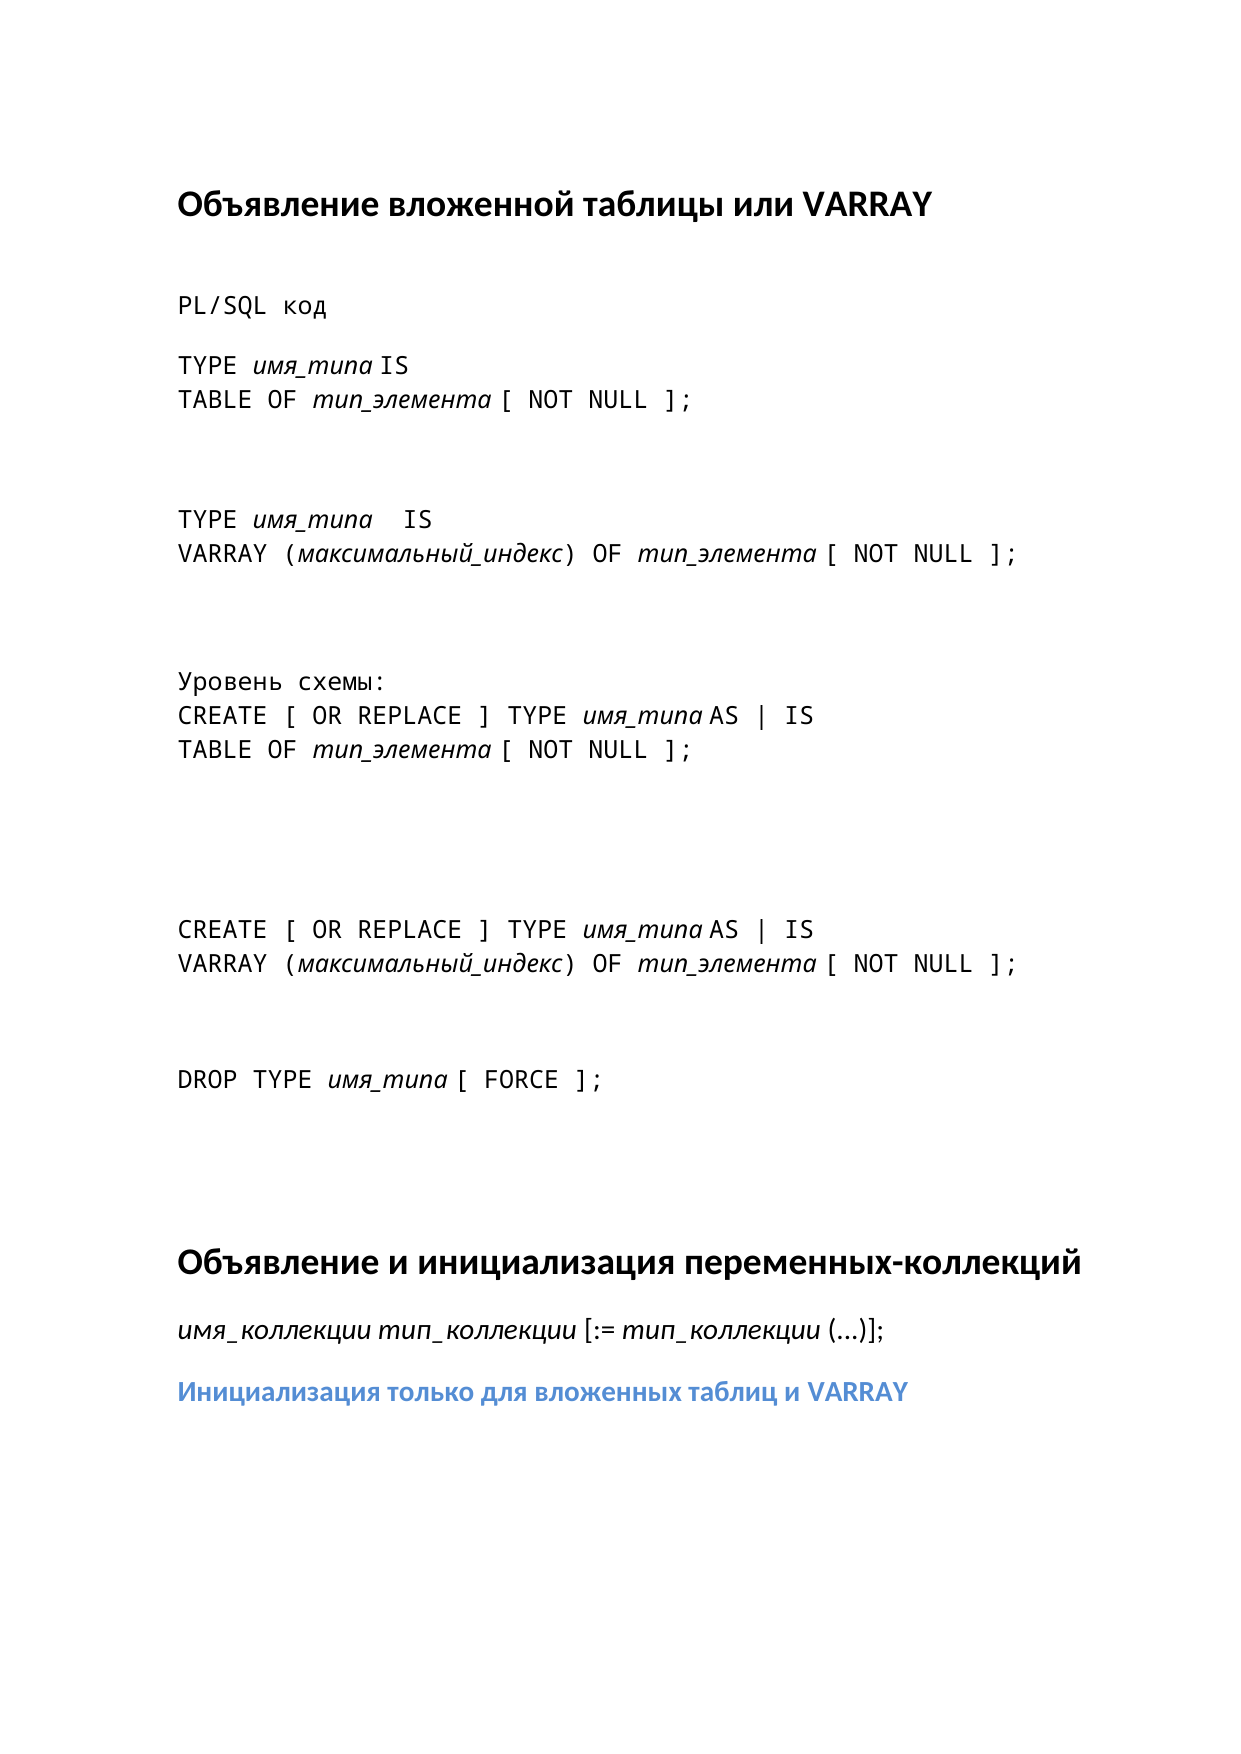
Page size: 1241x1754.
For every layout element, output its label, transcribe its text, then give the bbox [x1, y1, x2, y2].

text Уровень схемы: [177, 664, 1152, 698]
text VARRAY (максимальный_индекс) OF тип_элемента [ NOT NULL ]; [177, 536, 1152, 570]
text TYPE имя_типа IS [177, 502, 1152, 536]
text DROP TYPE имя_типа [ FORCE ]; [177, 1062, 1152, 1096]
text CREATE [ OR REPLACE ] TYPE имя_типа AS | IS [177, 912, 1152, 946]
text Инициализация только для вложенных таблиц и VARRAY [177, 1373, 1152, 1408]
text TABLE OF тип_элемента [ NOT NULL ]; [177, 382, 1152, 416]
text CREATE [ OR REPLACE ] TYPE имя_типа AS | IS [177, 698, 1152, 732]
text Объявление вложенной таблицы или VARRAY [177, 180, 1152, 226]
text Объявление и инициализация переменных-коллекций [177, 1238, 1152, 1283]
text TABLE OF тип_элемента [ NOT NULL ]; [177, 732, 1152, 766]
text имя_коллекции тип_коллекции [:= тип_коллекции (...)]; [177, 1311, 1152, 1347]
text PL/SQL код [177, 287, 1152, 322]
text VARRAY (максимальный_индекс) OF тип_элемента [ NOT NULL ]; [177, 946, 1152, 980]
text TYPE имя_типа IS [177, 347, 1152, 382]
